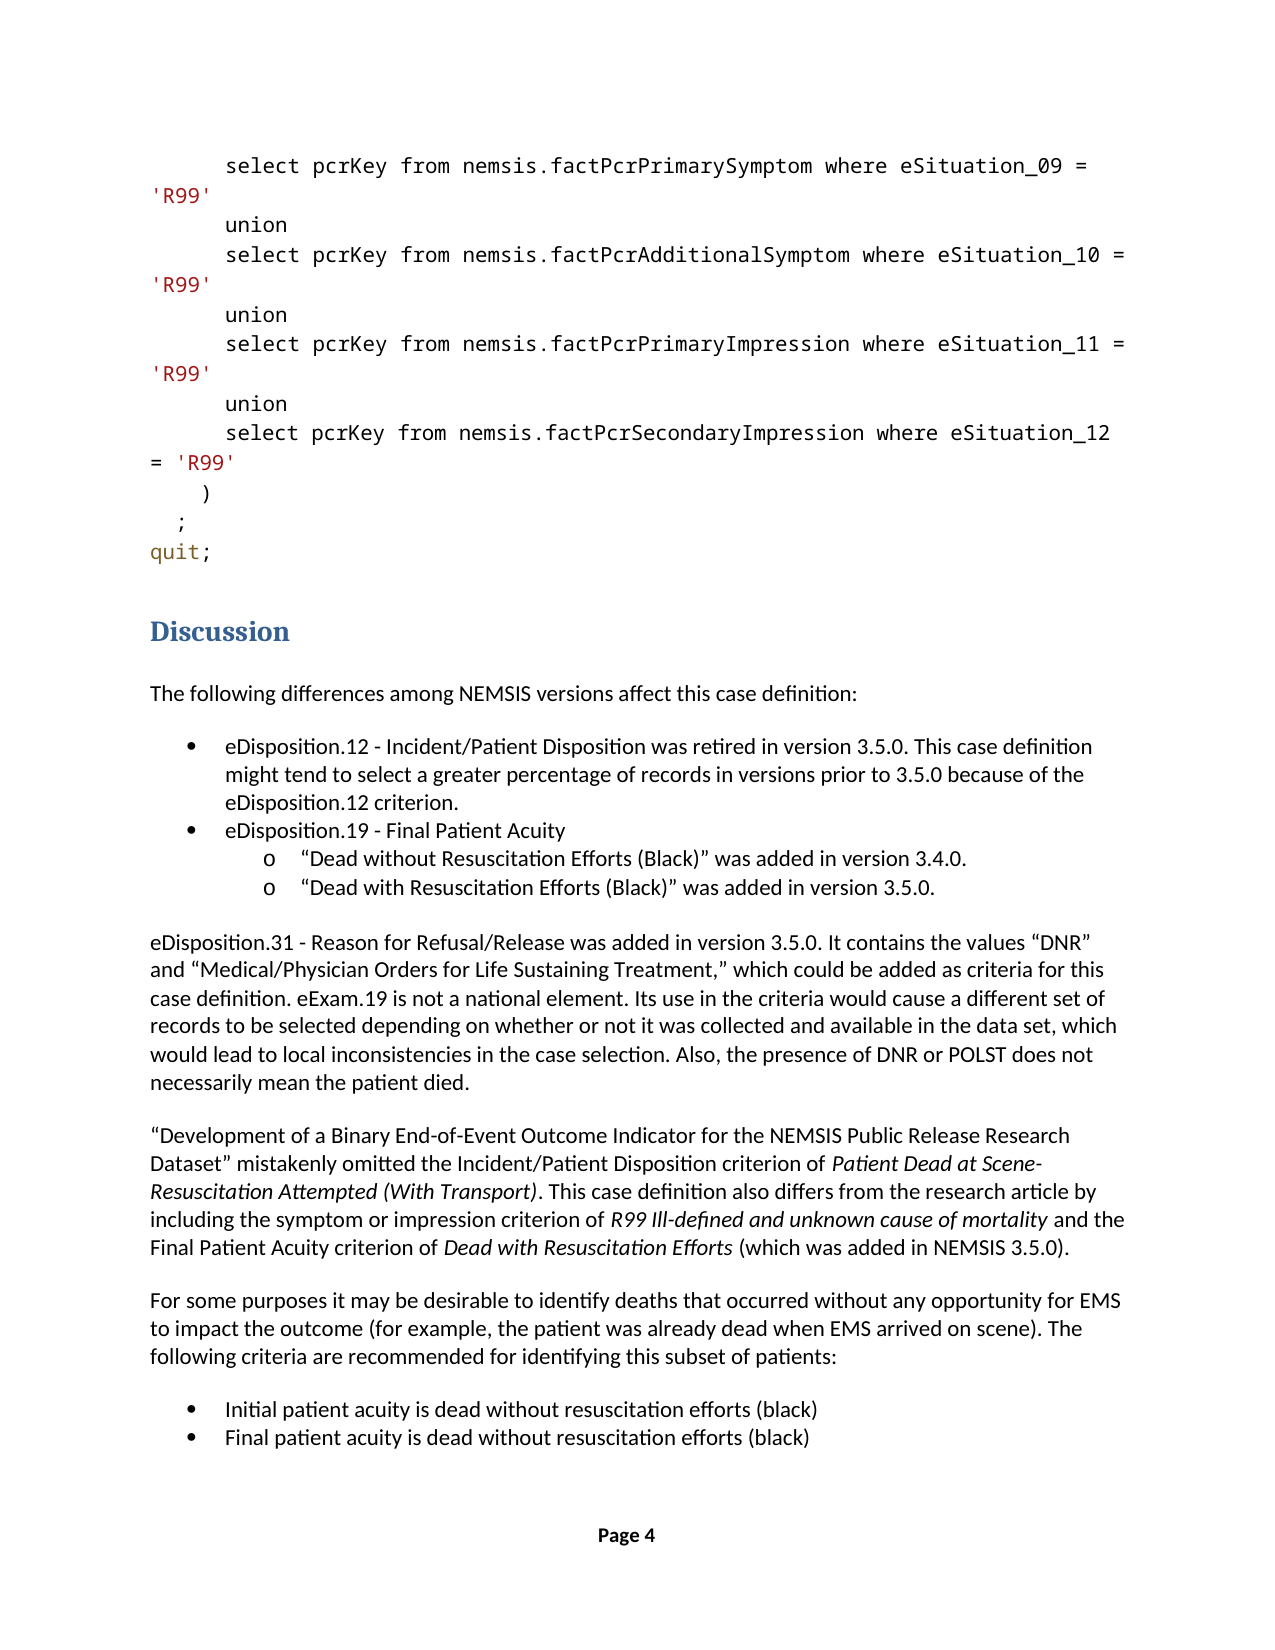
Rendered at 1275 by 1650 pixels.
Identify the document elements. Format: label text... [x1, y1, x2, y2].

list eDisposition.12 - Incident/Patient Disposition was retired in version 3.5.0. This case definition might tend to select a greater percentage of records in versions prior to 3.5.0 because of the eDisposition.12 criterion. [187, 732, 1125, 816]
list Final patient acuity is dead without resuscitation efforts (black) [187, 1423, 1125, 1451]
list “Dead without Resuscitation Efforts (Black)” was added in version 3.4.0. [262, 844, 1125, 873]
text For some purposes it may be desirable to identify deaths that occurred without any opportunity for EMS to impact the outcome (for example, the patient was already dead when EMS arrived on scene). The following criteria are recommended for identifying this subset of patients: [150, 1286, 1125, 1370]
list “Dead with Resuscitation Efforts (Black)” was added in version 3.5.0. [262, 873, 1125, 903]
text eDisposition.31 - Reason for Refusal/Release was added in version 3.5.0. It contains the values “DNR” and “Medical/Physician Orders for Life Sustaining Treatment,” which could be added as criteria for this case definition. eExam.19 is not a national element. Its use in the criteria would cause a different set of records to be selected depending on whether or not it was collected and available in the data set, which would lead to local inconsistencies in the case selection. Also, the presence of DNR or POLST does not necessarily mean the patient died. [150, 928, 1125, 1096]
text “Development of a Binary End-of-Event Outcome Indicator for the NEMSIS Public Release Research Dataset” mistakenly omitted the Incident/Patient Disposition criterion of Patient Dead at Scene-Resuscitation Attempted (With Transport). This case definition also differs from the research article by including the symptom or impression criterion of R99 Ill-defined and unknown cause of mortality and the Final Patient Acuity criterion of Dead with Resuscitation Efforts (which was added in NEMSIS 3.5.0). [150, 1121, 1125, 1261]
text ) [150, 477, 1125, 506]
text select pcrKey from nemsis.factPcrAdditionalSymptom where eSituation_10 = 'R99' [150, 239, 1125, 298]
text select pcrKey from nemsis.factPcrPrimaryImpression where eSituation_11 = 'R99' [150, 328, 1125, 387]
text The following differences among NEMSIS versions affect this case definition: [150, 679, 1125, 707]
text union [150, 298, 1125, 328]
text select pcrKey from nemsis.factPcrSecondaryImpression where eSituation_12 = 'R99' [150, 417, 1125, 477]
list Initial patient acuity is dead without resuscitation efforts (black) [187, 1395, 1125, 1423]
text union [150, 387, 1125, 417]
text union [150, 209, 1125, 239]
subtitle Discussion [150, 616, 1125, 649]
list eDisposition.19 - Final Patient Acuity [187, 816, 1125, 844]
text select pcrKey from nemsis.factPcrPrimarySymptom where eSituation_09 = 'R99' [150, 150, 1125, 209]
text quit; [150, 536, 1125, 566]
text ; [150, 506, 1125, 536]
